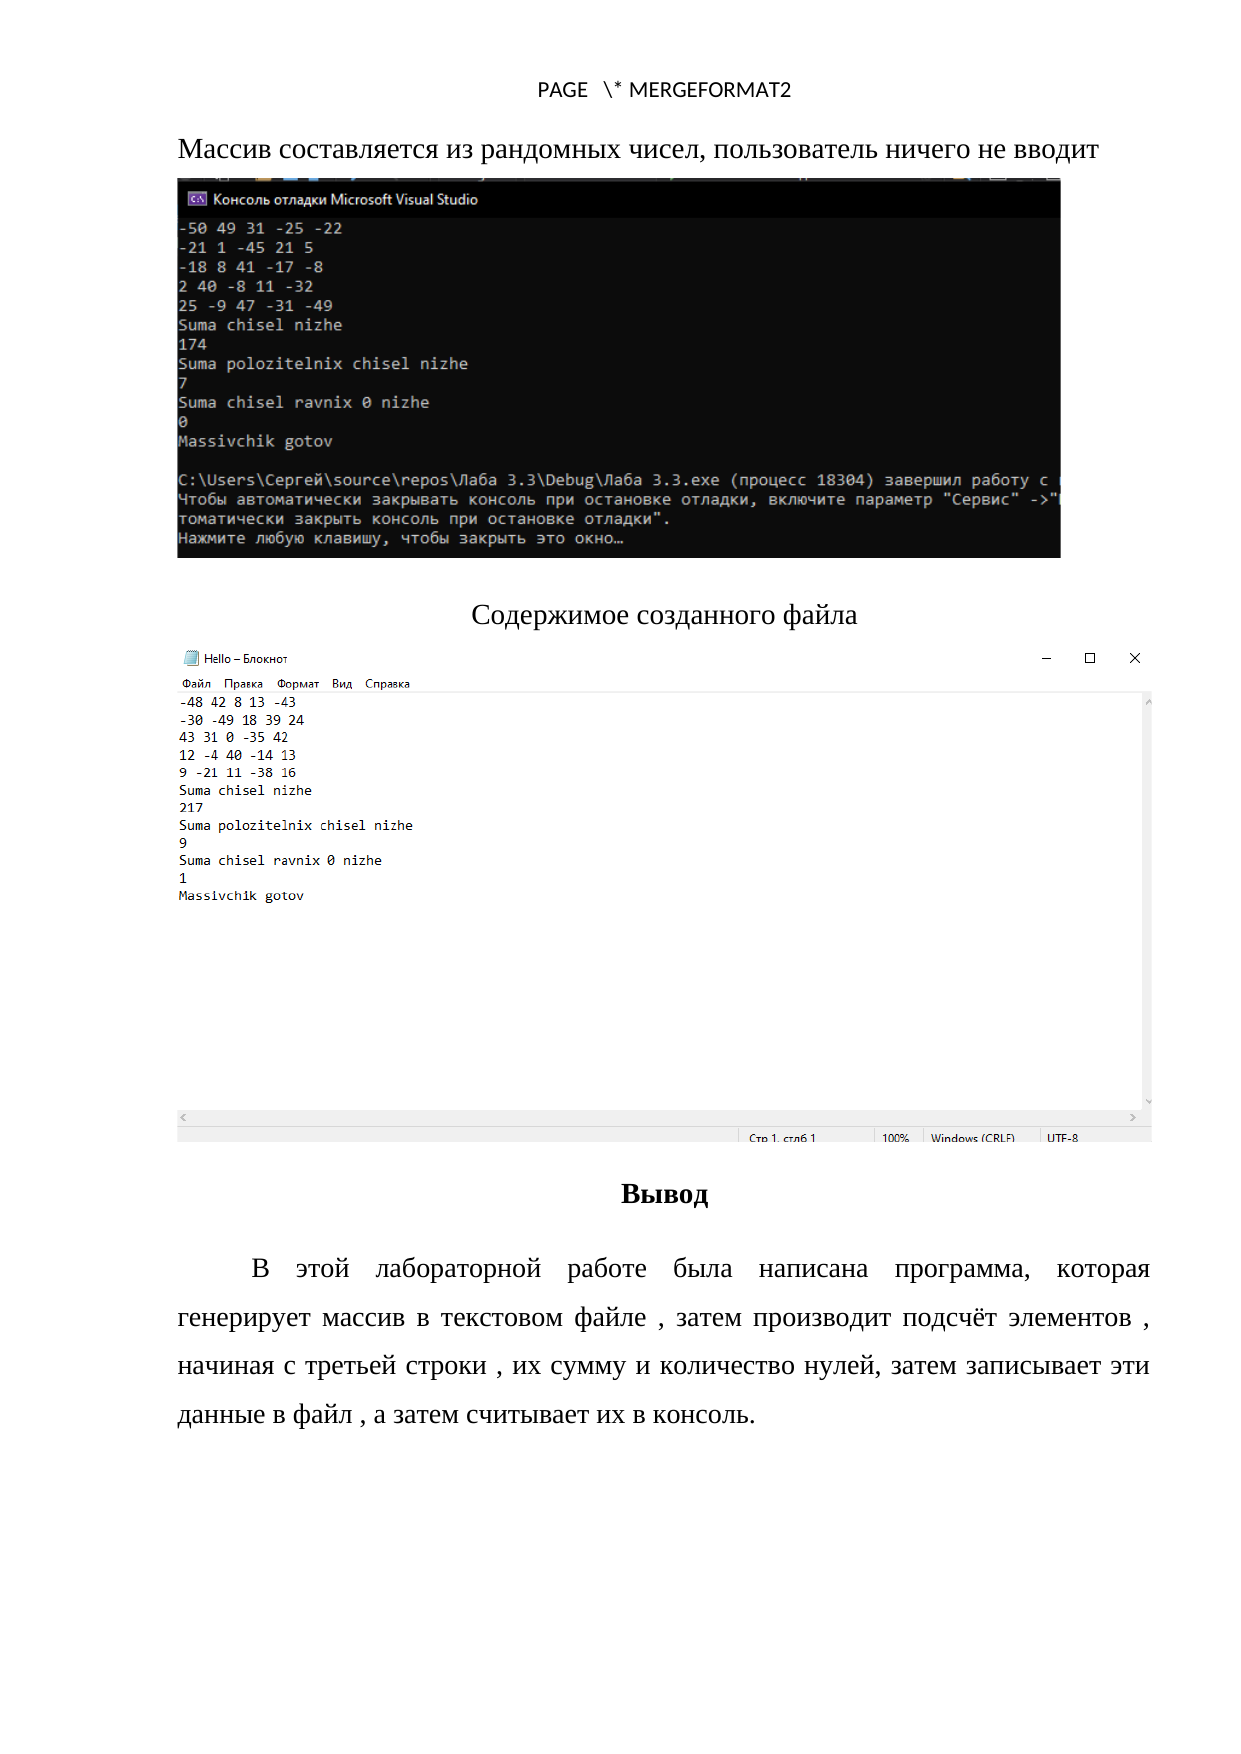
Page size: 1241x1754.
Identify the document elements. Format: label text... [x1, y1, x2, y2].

text Содержимое созданного файла [177, 597, 1152, 630]
text В этой лабораторной работе была написана программа, которая генерирует массив в текстовом файле , затем производит подсчёт элементов , начиная с третьей строки , их сумму и количество нулей, затем записывает эти данные в файл , а затем считывает их в консоль. [177, 1251, 1152, 1429]
text Вывод [177, 1176, 1152, 1209]
picture [177, 647, 1152, 1142]
picture [177, 178, 1061, 558]
